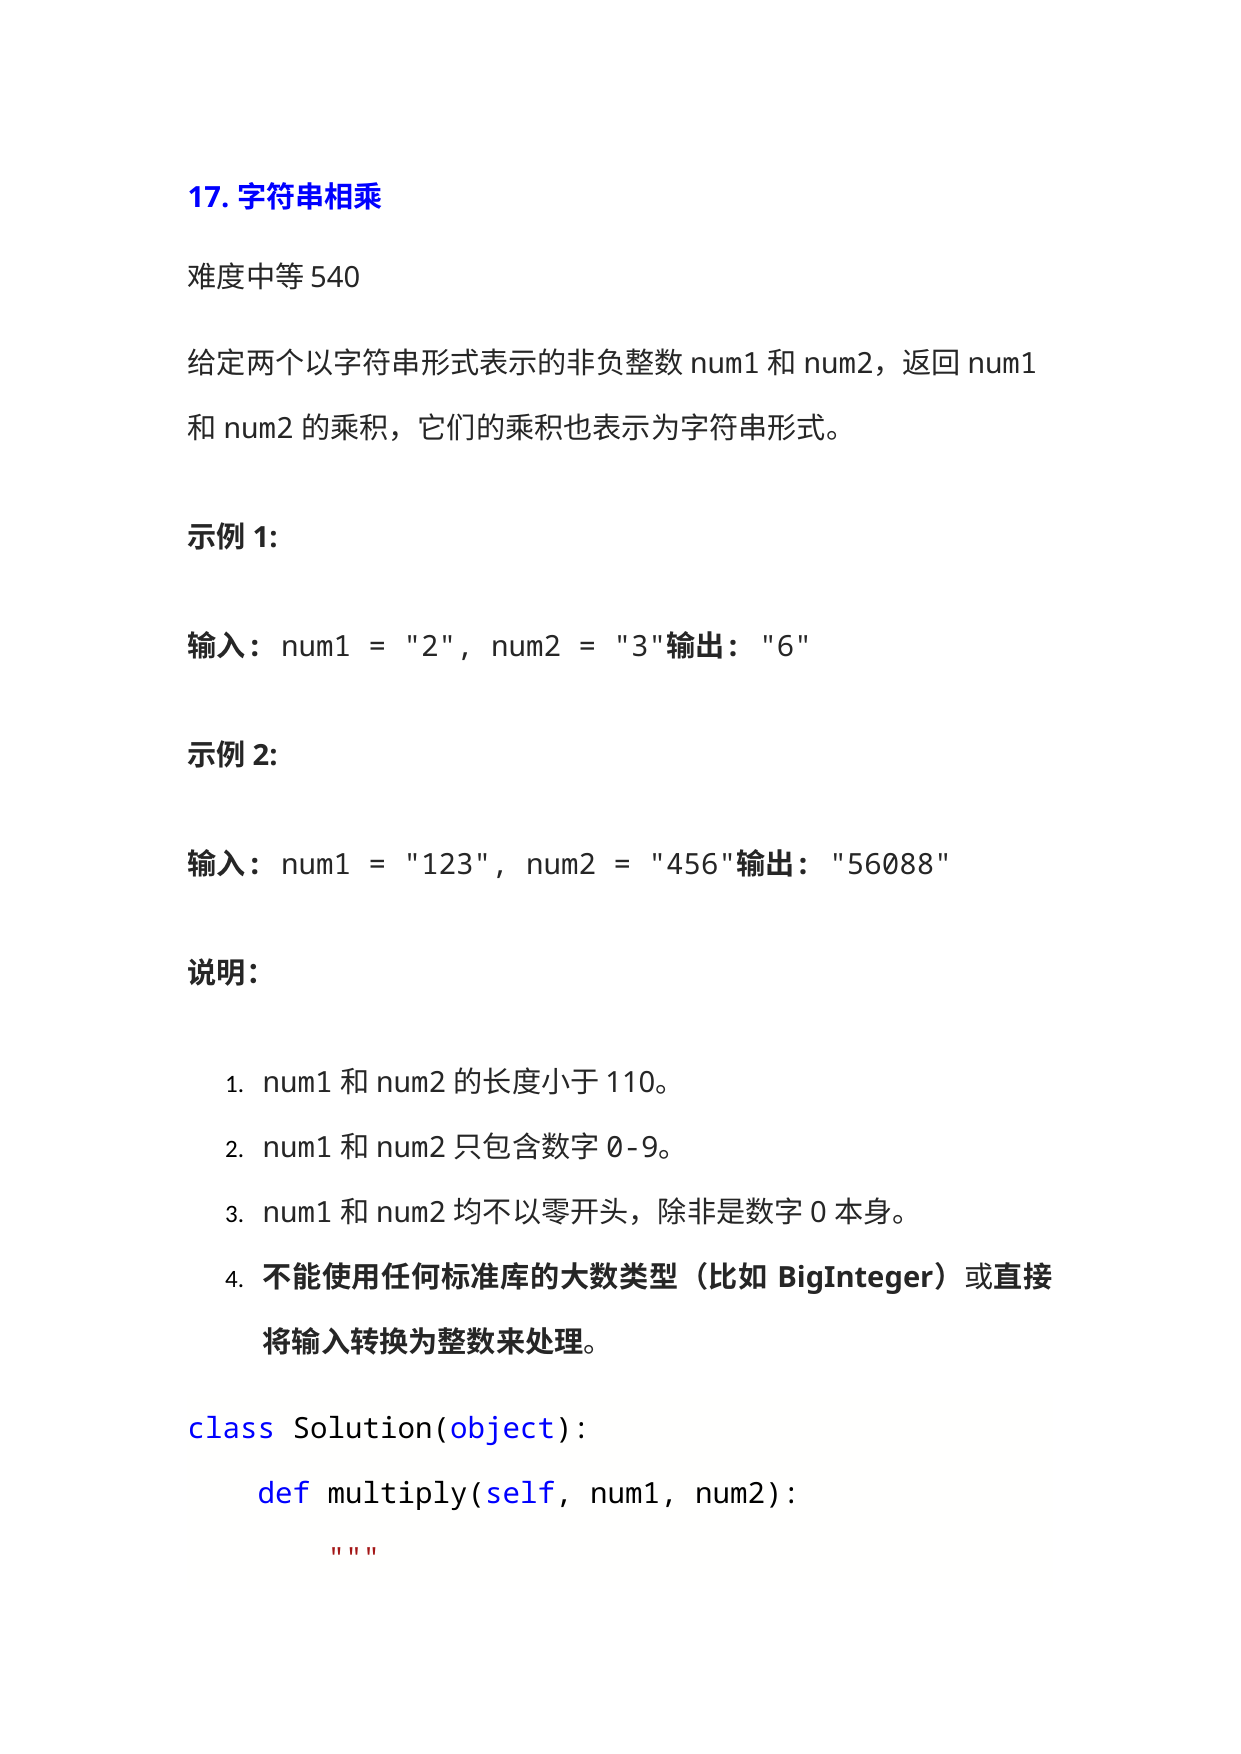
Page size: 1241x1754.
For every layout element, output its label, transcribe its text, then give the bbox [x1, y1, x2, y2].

text def multiply(self, num1, num2): [187, 1459, 1053, 1524]
subtitle 17. 字符串相乘 [187, 162, 1053, 227]
text 输入: num1 = "123", num2 = "456"输出: "56088" [187, 830, 1053, 895]
list 不能使用任何标准库的大数类型（比如 BigInteger）或直接将输入转换为整数来处理。 [225, 1243, 1053, 1373]
text """ [187, 1524, 1053, 1589]
text 说明： [187, 939, 1053, 1004]
text 输入: num1 = "2", num2 = "3"输出: "6" [187, 612, 1053, 677]
text class Solution(object): [187, 1394, 1053, 1459]
list num1 和 num2 只包含数字 0-9。 [225, 1113, 1053, 1178]
list num1 和 num2 均不以零开头，除非是数字 0 本身。 [225, 1178, 1053, 1243]
text 给定两个以字符串形式表示的非负整数 num1 和 num2，返回 num1 和 num2 的乘积，它们的乘积也表示为字符串形式。 [187, 329, 1053, 459]
text 示例 1: [187, 503, 1053, 568]
list num1 和 num2 的长度小于110。 [225, 1048, 1053, 1113]
text 难度中等540 [187, 242, 1053, 307]
text 示例 2: [187, 721, 1053, 786]
